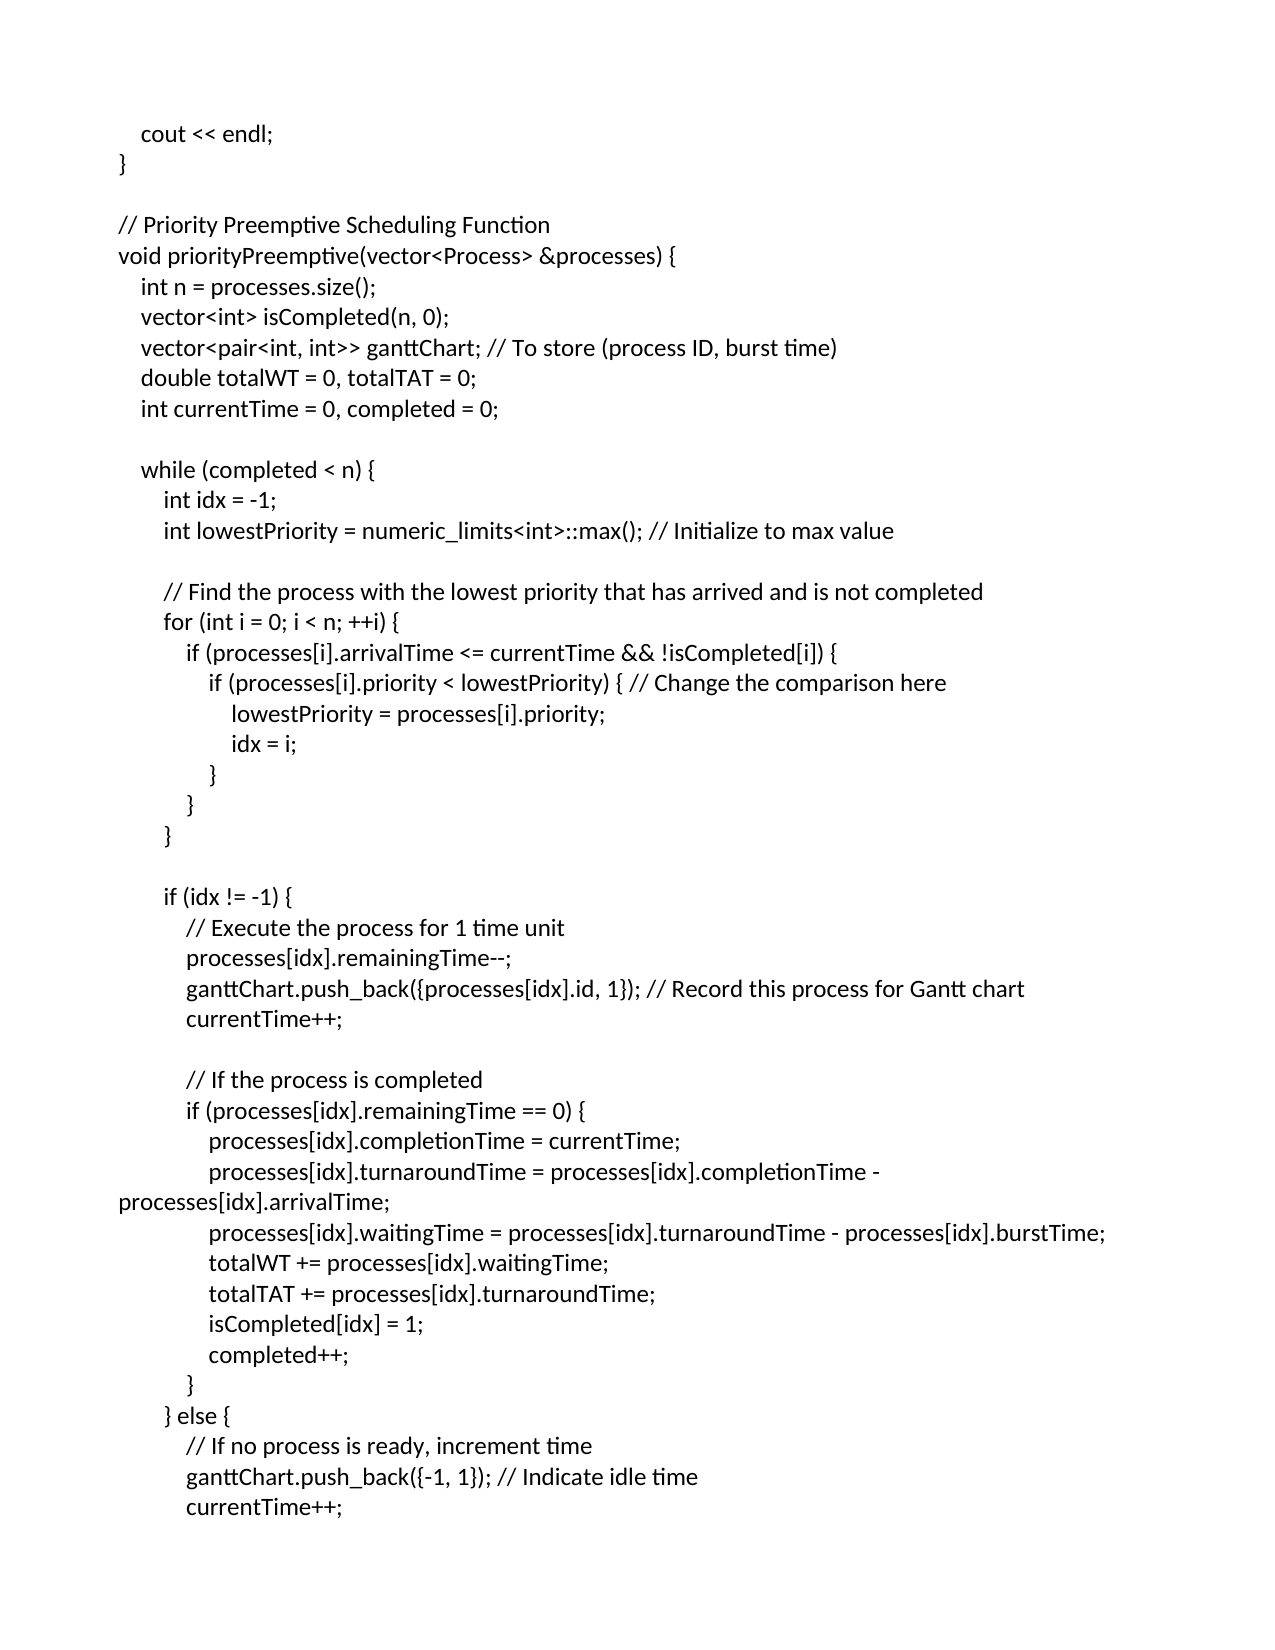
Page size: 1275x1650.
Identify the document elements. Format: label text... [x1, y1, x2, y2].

text } [118, 149, 1157, 179]
text if (idx != -1) { [118, 881, 1157, 912]
text if (processes[idx].remainingTime == 0) { [118, 1095, 1157, 1125]
text } else { [118, 1400, 1157, 1431]
text totalTAT += processes[idx].turnaroundTime; [118, 1278, 1157, 1308]
text } [118, 759, 1157, 789]
text // If no process is ready, increment time [118, 1431, 1157, 1461]
text int n = processes.size(); [118, 271, 1157, 301]
text cout << endl; [118, 118, 1157, 149]
text totalWT += processes[idx].waitingTime; [118, 1247, 1157, 1278]
text int idx = -1; [118, 484, 1157, 515]
text vector<pair<int, int>> ganttChart; // To store (process ID, burst time) [118, 332, 1157, 362]
text idx = i; [118, 728, 1157, 759]
text vector<int> isCompleted(n, 0); [118, 301, 1157, 332]
text // Priority Preemptive Scheduling Function [118, 210, 1157, 240]
text completed++; [118, 1339, 1157, 1369]
text int lowestPriority = numeric_limits<int>::max(); // Initialize to max value [118, 515, 1157, 545]
text // Execute the process for 1 time unit [118, 912, 1157, 942]
text while (completed < n) { [118, 454, 1157, 484]
text processes[idx].completionTime = currentTime; [118, 1125, 1157, 1156]
text // Find the process with the lowest priority that has arrived and is not completed [118, 576, 1157, 606]
text if (processes[i].arrivalTime <= currentTime && !isCompleted[i]) { [118, 637, 1157, 667]
text if (processes[i].priority < lowestPriority) { // Change the comparison here [118, 667, 1157, 698]
text processes[idx].waitingTime = processes[idx].turnaroundTime - processes[idx].burstTime; [118, 1217, 1157, 1247]
text ganttChart.push_back({-1, 1}); // Indicate idle time [118, 1461, 1157, 1492]
text ganttChart.push_back({processes[idx].id, 1}); // Record this process for Gantt chart [118, 973, 1157, 1003]
text } [118, 789, 1157, 820]
text isCompleted[idx] = 1; [118, 1308, 1157, 1339]
text // If the process is completed [118, 1064, 1157, 1095]
text int currentTime = 0, completed = 0; [118, 393, 1157, 423]
text currentTime++; [118, 1003, 1157, 1034]
text } [118, 1369, 1157, 1400]
text processes[idx].turnaroundTime = processes[idx].completionTime - processes[idx].arrivalTime; [118, 1156, 1157, 1217]
text } [118, 820, 1157, 851]
text void priorityPreemptive(vector<Process> &processes) { [118, 240, 1157, 271]
text processes[idx].remainingTime--; [118, 942, 1157, 973]
text double totalWT = 0, totalTAT = 0; [118, 362, 1157, 393]
text for (int i = 0; i < n; ++i) { [118, 606, 1157, 637]
text currentTime++; [118, 1492, 1157, 1522]
text lowestPriority = processes[i].priority; [118, 698, 1157, 728]
